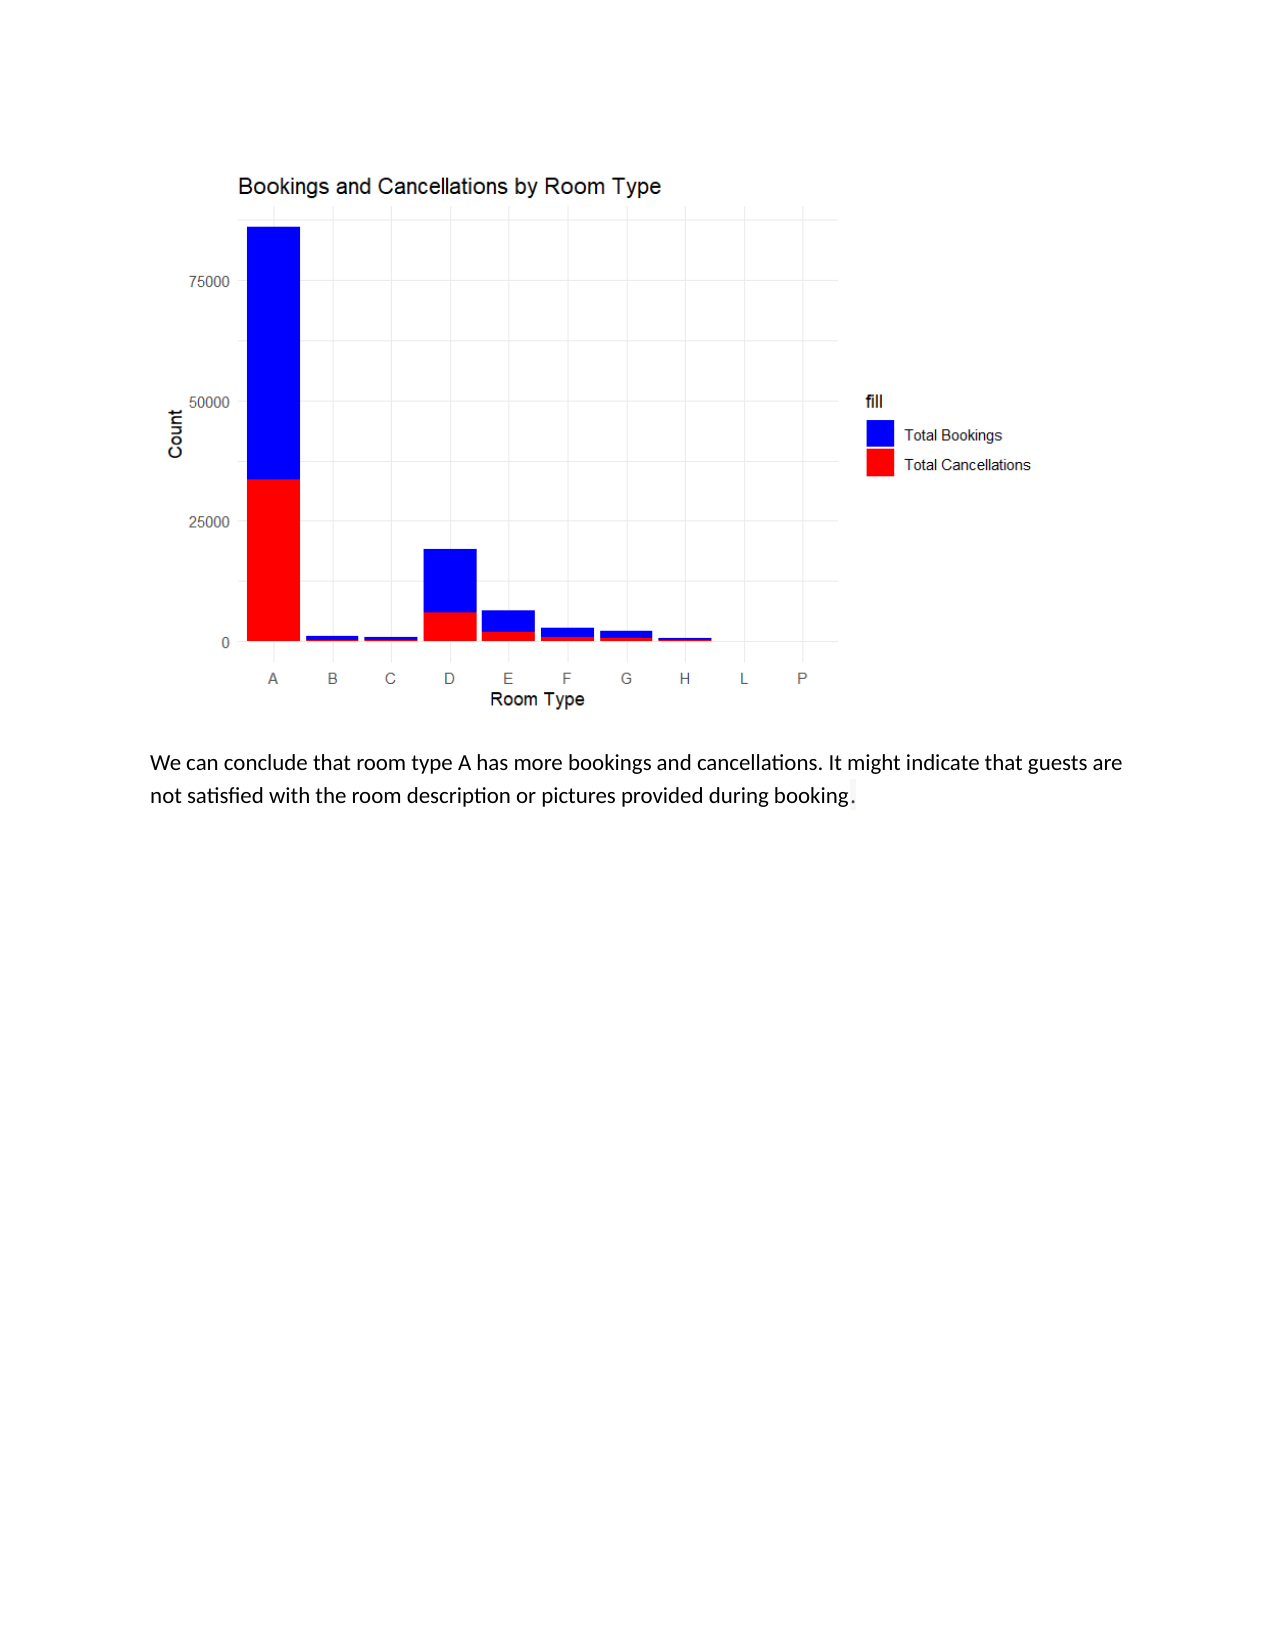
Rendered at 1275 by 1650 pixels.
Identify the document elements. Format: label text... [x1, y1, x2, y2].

text We can conclude that room type A has more bookings and cancellations. It might indicate that guests are not satisfied with the room description or pictures provided during booking. [150, 748, 1125, 810]
picture [150, 150, 1080, 730]
